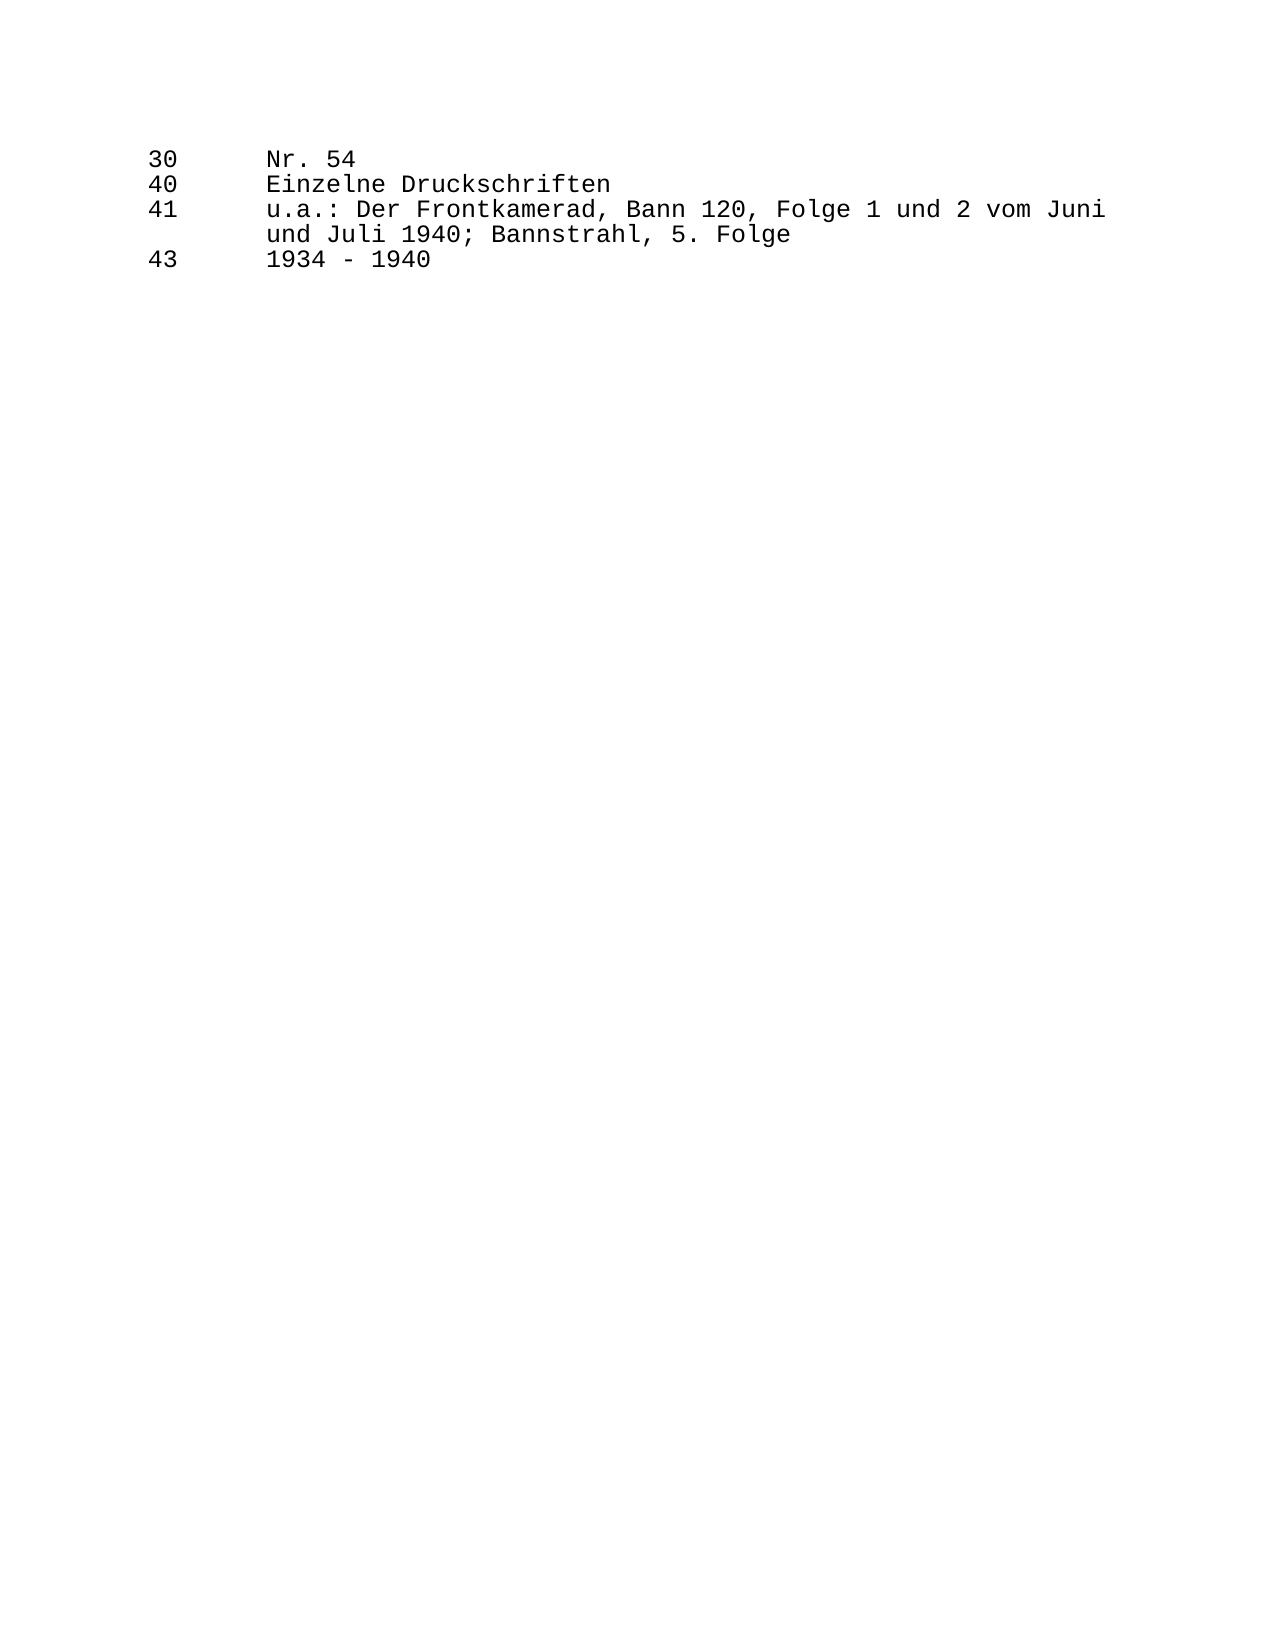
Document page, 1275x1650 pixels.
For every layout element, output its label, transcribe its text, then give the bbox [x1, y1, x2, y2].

text 40 Einzelne s[Druckschriften]s [148, 173, 1127, 198]
text 43 1934 - 1940 [148, 248, 1127, 273]
text 41 u.a.: t[Der Frontkamerad]t, Bann 120, Folge 1 und 2 vom z[Juni und Juli 1940]z; t[Bannstrahl]t, 5. Folge [148, 198, 1127, 248]
text 30 Nr. 54 [148, 148, 1127, 173]
